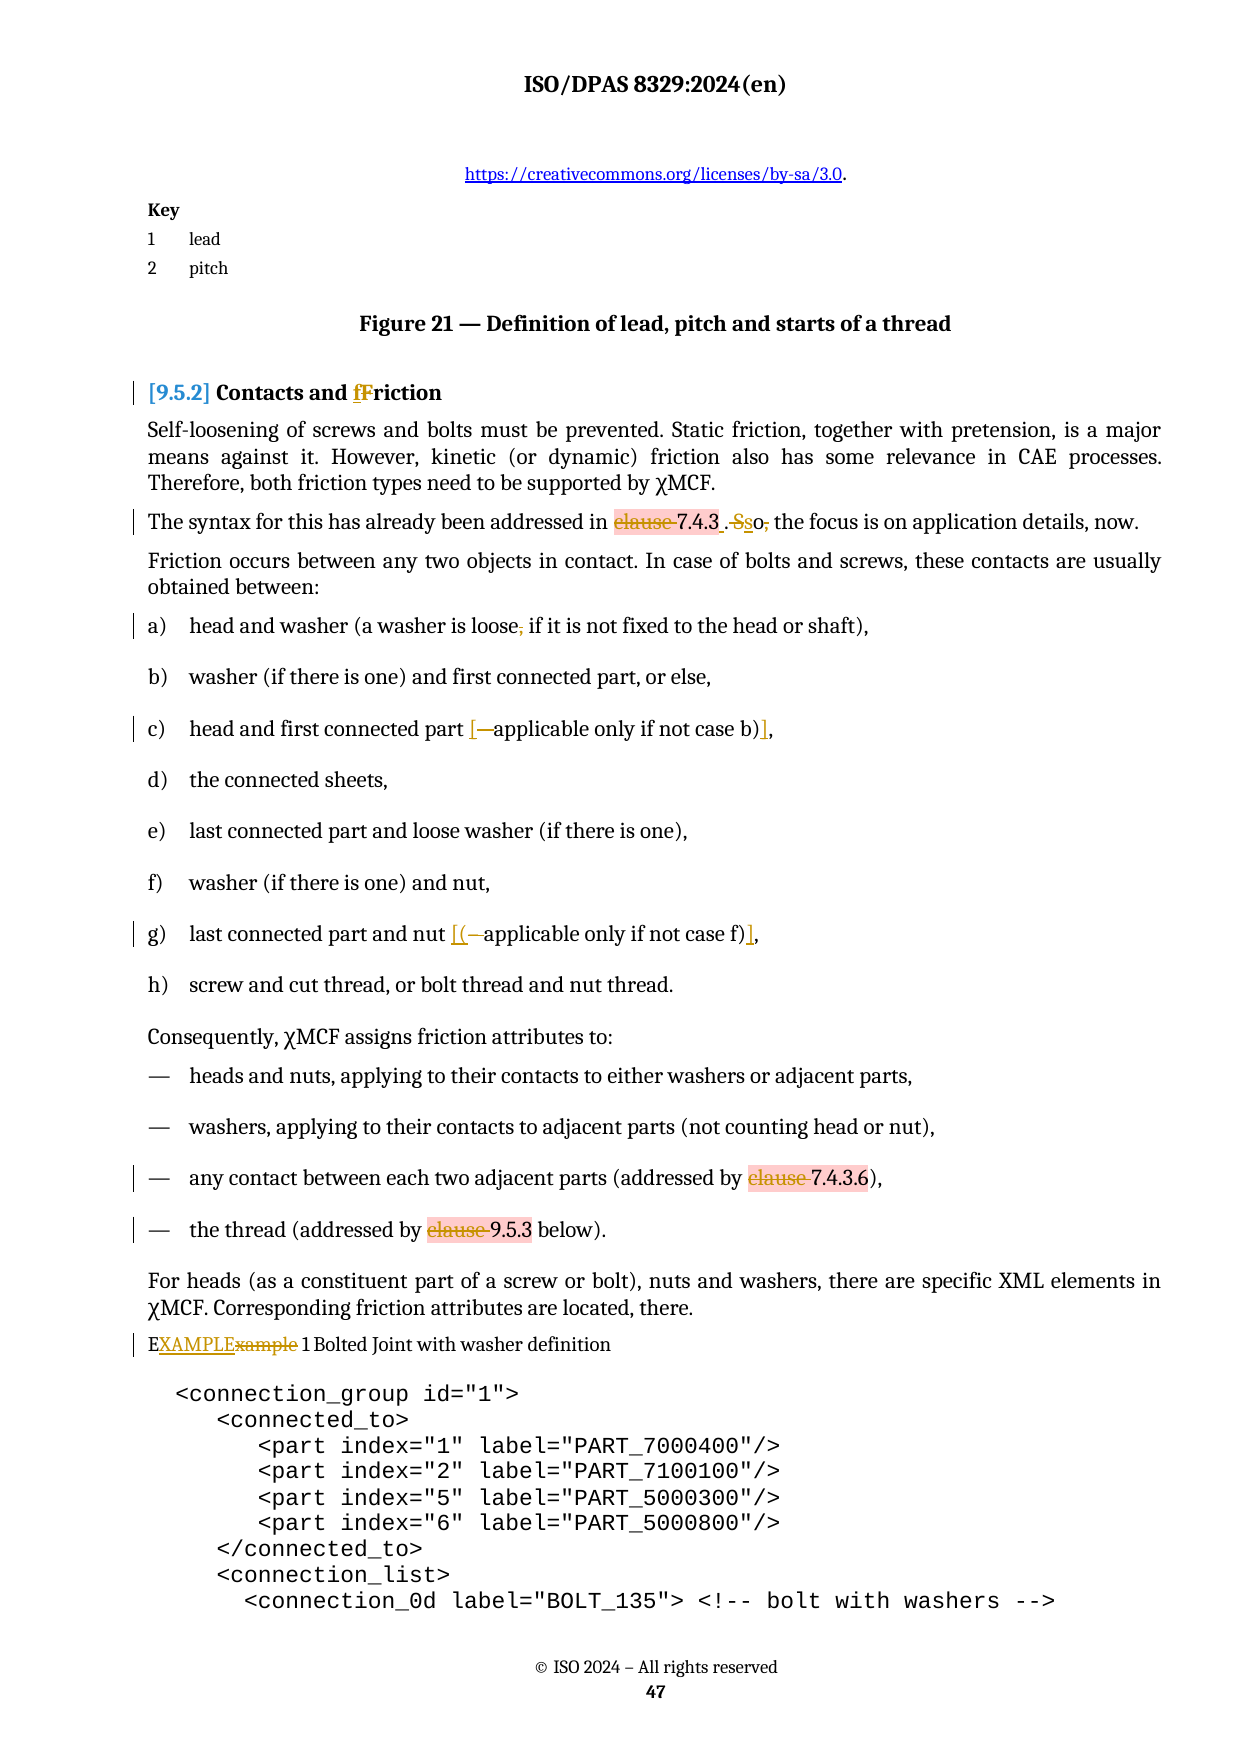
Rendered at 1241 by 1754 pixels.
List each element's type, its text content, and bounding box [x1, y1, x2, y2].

list — the thread (addressed by 9.5.3 below). [148, 1217, 427, 1243]
text <part index="1" label="PART_7000400"/> [148, 1434, 1163, 1460]
text E 1 Bolted Joint with washer definition [148, 1333, 1163, 1357]
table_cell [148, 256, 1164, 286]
list h) screw and cut thread, or bolt thread and nut thread. [148, 972, 1163, 999]
text <connection_list> [148, 1564, 1163, 1589]
title Figure 21 — Definition of lead, pitch and starts of a thread [148, 311, 1163, 337]
title Key [148, 198, 1163, 221]
text Consequently, χMCF assigns friction attributes to: [148, 1024, 1163, 1050]
list — any contact between each two adjacent parts (addressed by 7.4.3.6), [148, 1165, 748, 1192]
list b) washer (if there is one) and first connected part, or else, [148, 664, 1163, 691]
list f) washer (if there is one) and nut, [148, 869, 1163, 896]
text <connected_to> [148, 1408, 1163, 1434]
list e) last connected part and loose washer (if there is one), [148, 818, 1163, 844]
text The syntax for this has already been addressed in 7.4.3.o the focus is on application details, now. [148, 509, 614, 535]
text </connected_to> [148, 1538, 1163, 1564]
list — washers, applying to their contacts to adjacent parts (not counting head or nut), [148, 1114, 1163, 1140]
list a) head and washer (a washer is loose if it is not fixed to the head or shaft), [148, 613, 1163, 639]
list — heads and nuts, applying to their contacts to either washers or adjacent parts, [148, 1062, 1163, 1089]
list c) head and first connected part applicable only if not case b), [148, 716, 1163, 742]
text <part index="2" label="PART_7100100"/> [148, 1460, 1163, 1486]
text <connection_0d label="BOLT_135"> <!-- bolt with washers --> [148, 1589, 1163, 1616]
text Self-loosening of screws and bolts must be prevented. Static friction, together with pretension, is a major means against it. However, kinetic (or dynamic) friction also has some relevance in CAE processes. Therefore, both friction types need to be supported by χMCF. [148, 417, 1163, 496]
list d) the connected sheets, [148, 767, 1163, 793]
text <part index="6" label="PART_5000800"/> [148, 1512, 1163, 1538]
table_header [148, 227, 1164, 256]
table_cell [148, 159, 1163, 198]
list g) last connected part and nut applicable only if not case f), [148, 921, 1163, 947]
text <connection_group id="1"> [148, 1382, 1163, 1408]
text The syntax for this has already been addressed in 7.4.3.o the focus is on application details, now. [719, 509, 1163, 535]
text <part index="5" label="PART_5000300"/> [148, 1486, 1163, 1512]
list — the thread (addressed by 9.5.3 below). [532, 1217, 1163, 1243]
list — any contact between each two adjacent parts (addressed by 7.4.3.6), [868, 1165, 1163, 1192]
text Friction occurs between any two objects in contact. In case of bolts and screws, these contacts are usually obtained between: [148, 548, 1163, 600]
subtitle Contacts and riction [148, 381, 1163, 405]
